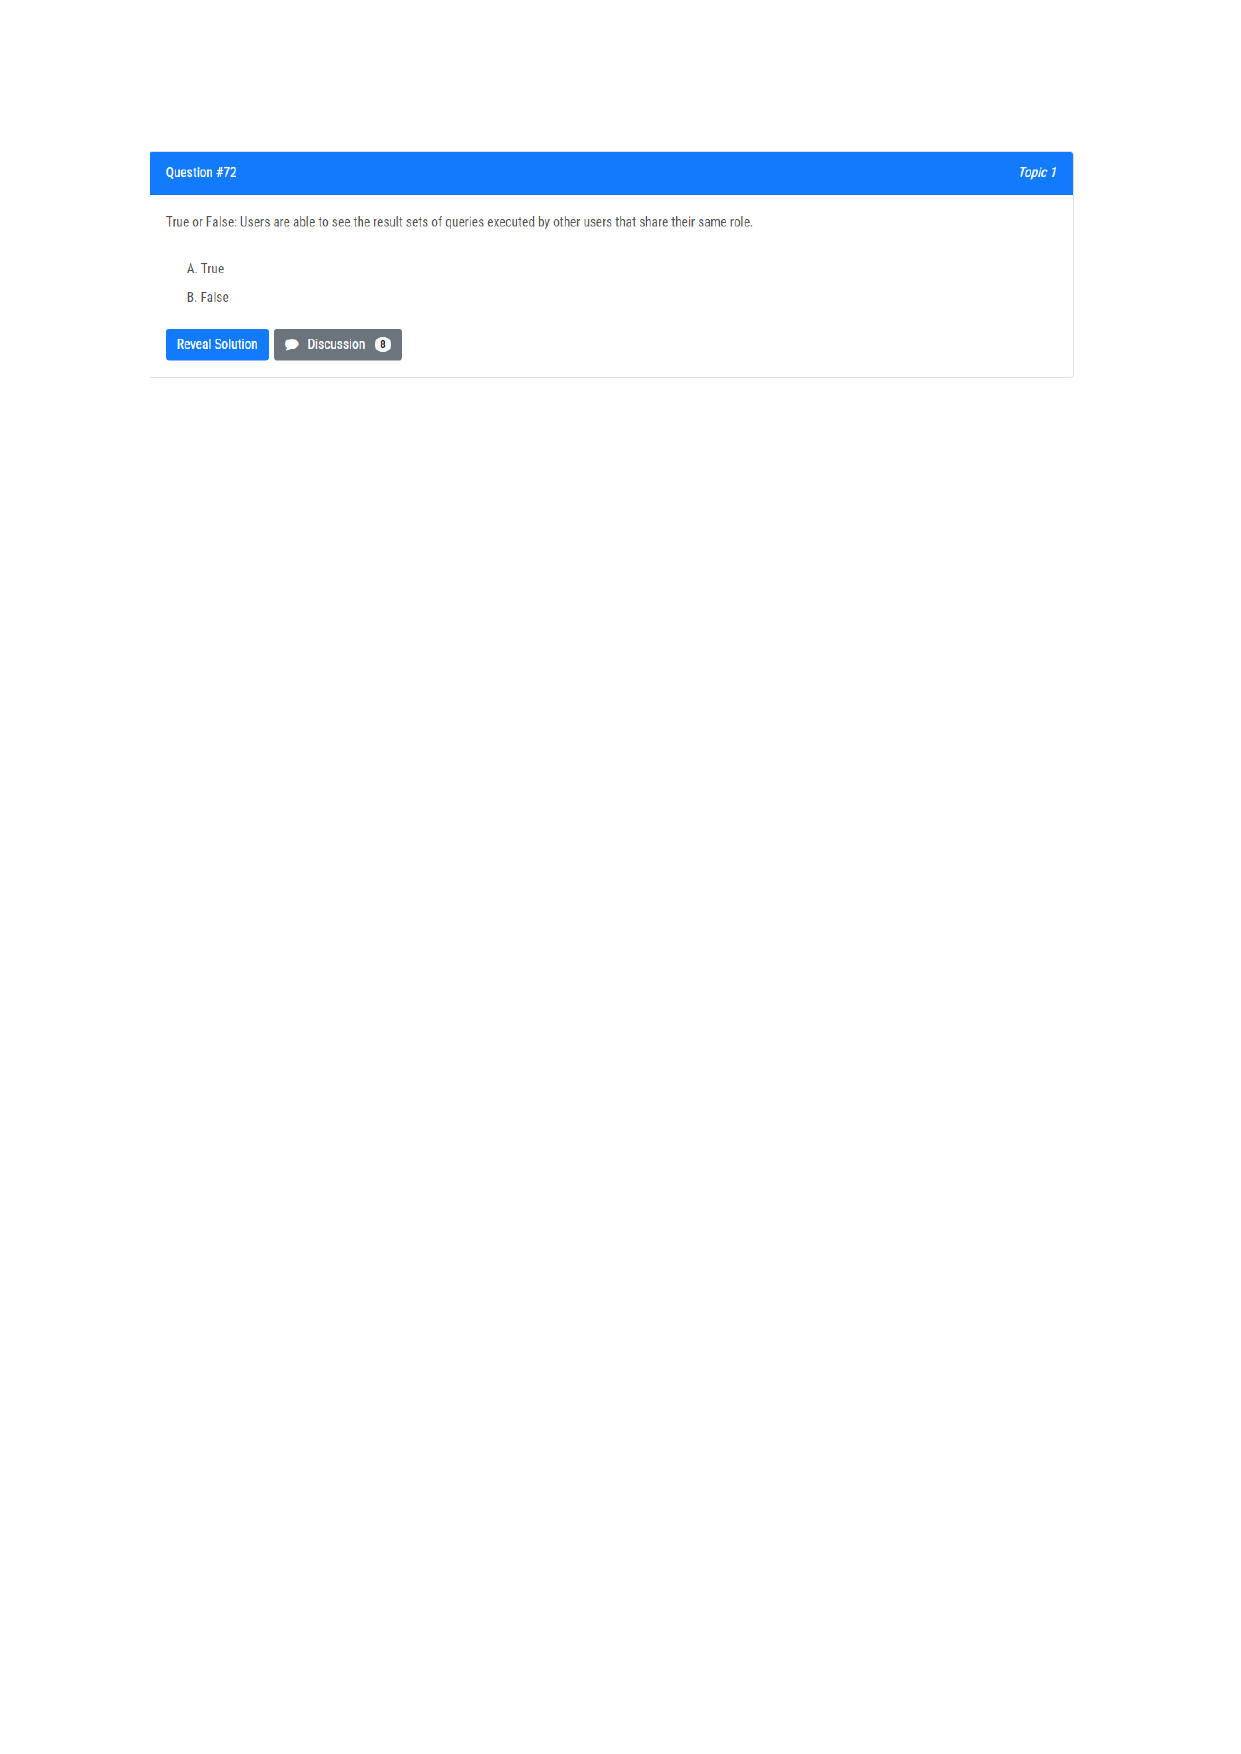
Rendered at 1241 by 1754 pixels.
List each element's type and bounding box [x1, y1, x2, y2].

picture [150, 150, 1091, 386]
